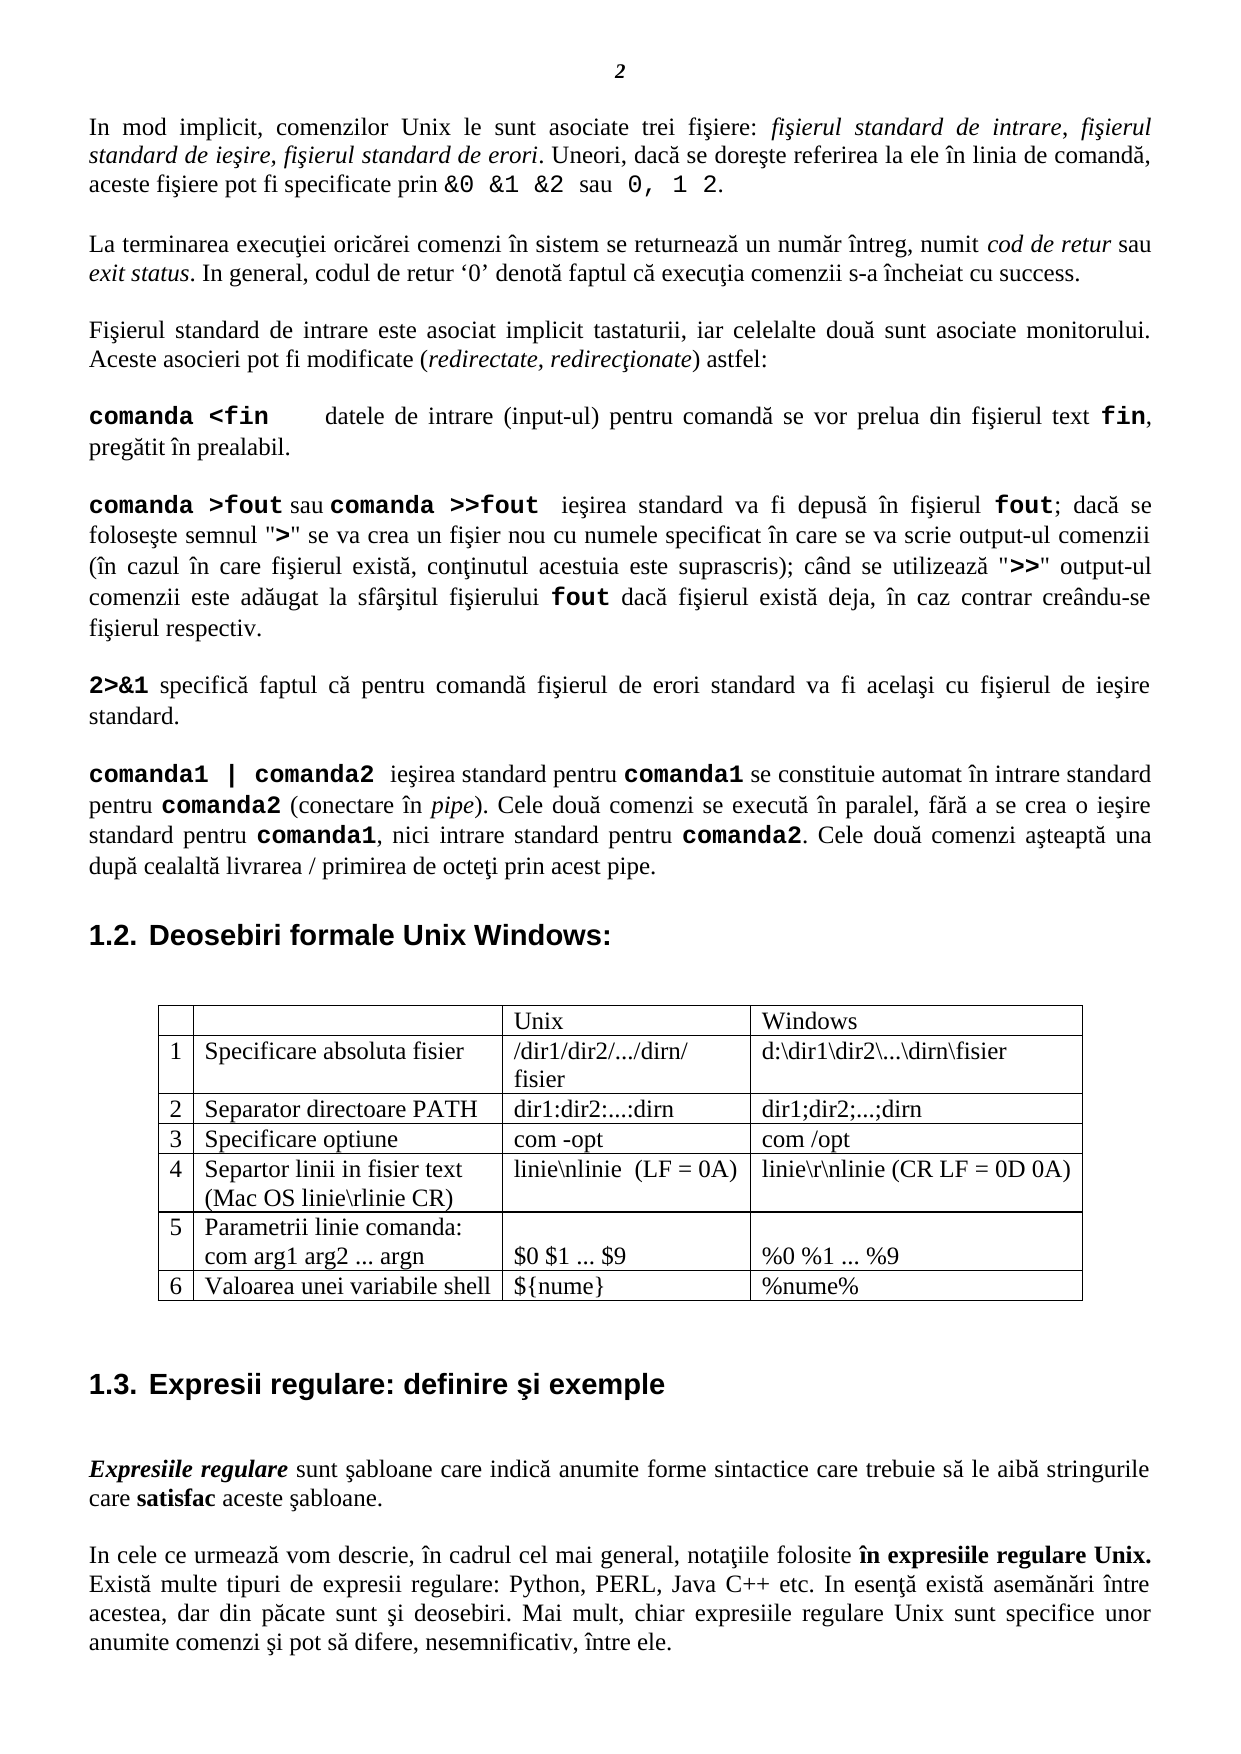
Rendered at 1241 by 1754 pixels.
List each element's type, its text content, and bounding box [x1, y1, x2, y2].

table_cell /dir1/dir2/.../dirn/fisier [503, 1036, 750, 1093]
table_cell Specificare optiune [194, 1124, 502, 1153]
table_cell com /opt [751, 1124, 1082, 1153]
text In cele ce urmează vom descrie, în cadrul cel mai general, notaţiile folosite în expresiile regulare Unix. Există multe tipuri de expresii regulare: Python, PERL, Java C++ etc. In esenţă există asemănări între acestea, dar din păcate sunt şi deosebiri. Mai mult, chiar expresiile regulare Unix sunt specifice unor anumite comenzi şi pot să difere, nesemnificativ, între ele. [89, 1541, 1152, 1656]
table_cell %nume% [751, 1271, 1082, 1300]
text 2>&1 specifică faptul că pentru comandă fişierul de erori standard va fi acelaşi cu fişierul de ieşire standard. [89, 671, 1152, 730]
table_cell 3 [159, 1124, 193, 1153]
text comanda >fout sau comanda >>fout ieşirea standard va fi depusă în fişierul fout; dacă se foloseşte semnul ">" se va crea un fişier nou cu numele specificat în care se va scrie output-ul comenzii (în cazul în care fişierul există, conţinutul acestuia este suprascris); când se utilizează ">>" output-ul comenzii este adăugat la sfârşitul fişierului fout dacă fişierul există deja, în caz contrar creându-se fişierul respectiv. [89, 490, 1152, 642]
table_header [194, 1006, 502, 1035]
table_cell Valoarea unei variabile shell [194, 1271, 502, 1300]
text La terminarea execuţiei oricărei comenzi în sistem se returnează un număr întreg, numit cod de retur sau exit status. In general, codul de retur ‘0’ denotă faptul că execuţia comenzii s-a încheiat cu success. [89, 229, 1152, 286]
table_cell $0 $1 ... $9 [503, 1213, 750, 1270]
table_cell dir1:dir2:...:dirn [503, 1094, 750, 1123]
text In mod implicit, comenzilor Unix le sunt asociate trei fişiere: fişierul standard de intrare, fişierul standard de ieşire, fişierul standard de erori. Uneori, dacă se doreşte referirea la ele în linia de comandă, aceste fişiere pot fi specificate prin &0 &1 &2 sau 0, 1 2. [89, 112, 1152, 200]
subtitle Expresii regulare: definire şi exemple [89, 1367, 1152, 1401]
text comanda1 | comanda2 ieşirea standard pentru comanda1 se constituie automat în intrare standard pentru comanda2 (conectare în pipe). Cele două comenzi se execută în paralel, fără a se crea o ieşire standard pentru comanda1, nici intrare standard pentru comanda2. Cele două comenzi aşteaptă una după cealaltă livrarea / primirea de octeţi prin acest pipe. [89, 759, 1152, 880]
table_cell linie\nlinie (LF = 0A) [503, 1154, 750, 1211]
table_cell d:\dir1\dir2\...\dirn\fisier [751, 1036, 1082, 1093]
table_cell 4 [159, 1154, 193, 1211]
table_cell linie\r\nlinie (CR LF = 0D 0A) [751, 1154, 1082, 1211]
table_cell 5 [159, 1213, 193, 1270]
text Expresiile regulare sunt şabloane care indică anumite forme sintactice care trebuie să le aibă stringurile care satisfac aceste şabloane. [89, 1454, 1152, 1512]
text comanda <fin datele de intrare (input-ul) pentru comandă se vor prelua din fişierul text fin, pregătit în prealabil. [89, 401, 1152, 461]
text Fişierul standard de intrare este asociat implicit tastaturii, iar celelalte două sunt asociate monitorului. Aceste asocieri pot fi modificate (redirectate, redirecţionate) astfel: [89, 315, 1152, 373]
table_cell Specificare absoluta fisier [194, 1036, 502, 1093]
table_cell dir1;dir2;...;dirn [751, 1094, 1082, 1123]
table_cell 6 [159, 1271, 193, 1300]
table_header Unix [503, 1006, 750, 1035]
table_cell Separator directoare PATH [194, 1094, 502, 1123]
table_cell %0 %1 ... %9 [751, 1213, 1082, 1270]
table_cell 2 [159, 1094, 193, 1123]
table_cell 1 [159, 1036, 193, 1093]
table_cell ${nume} [503, 1271, 750, 1300]
table_cell Parametrii linie comanda: com arg1 arg2 ... argn [194, 1213, 502, 1270]
subtitle Deosebiri formale Unix Windows: [89, 918, 1152, 951]
table_cell com -opt [503, 1124, 750, 1153]
table_header Windows [751, 1006, 1082, 1035]
table_header [159, 1006, 193, 1035]
table_cell Separtor linii in fisier text (Mac OS linie\rlinie CR) [194, 1154, 502, 1211]
